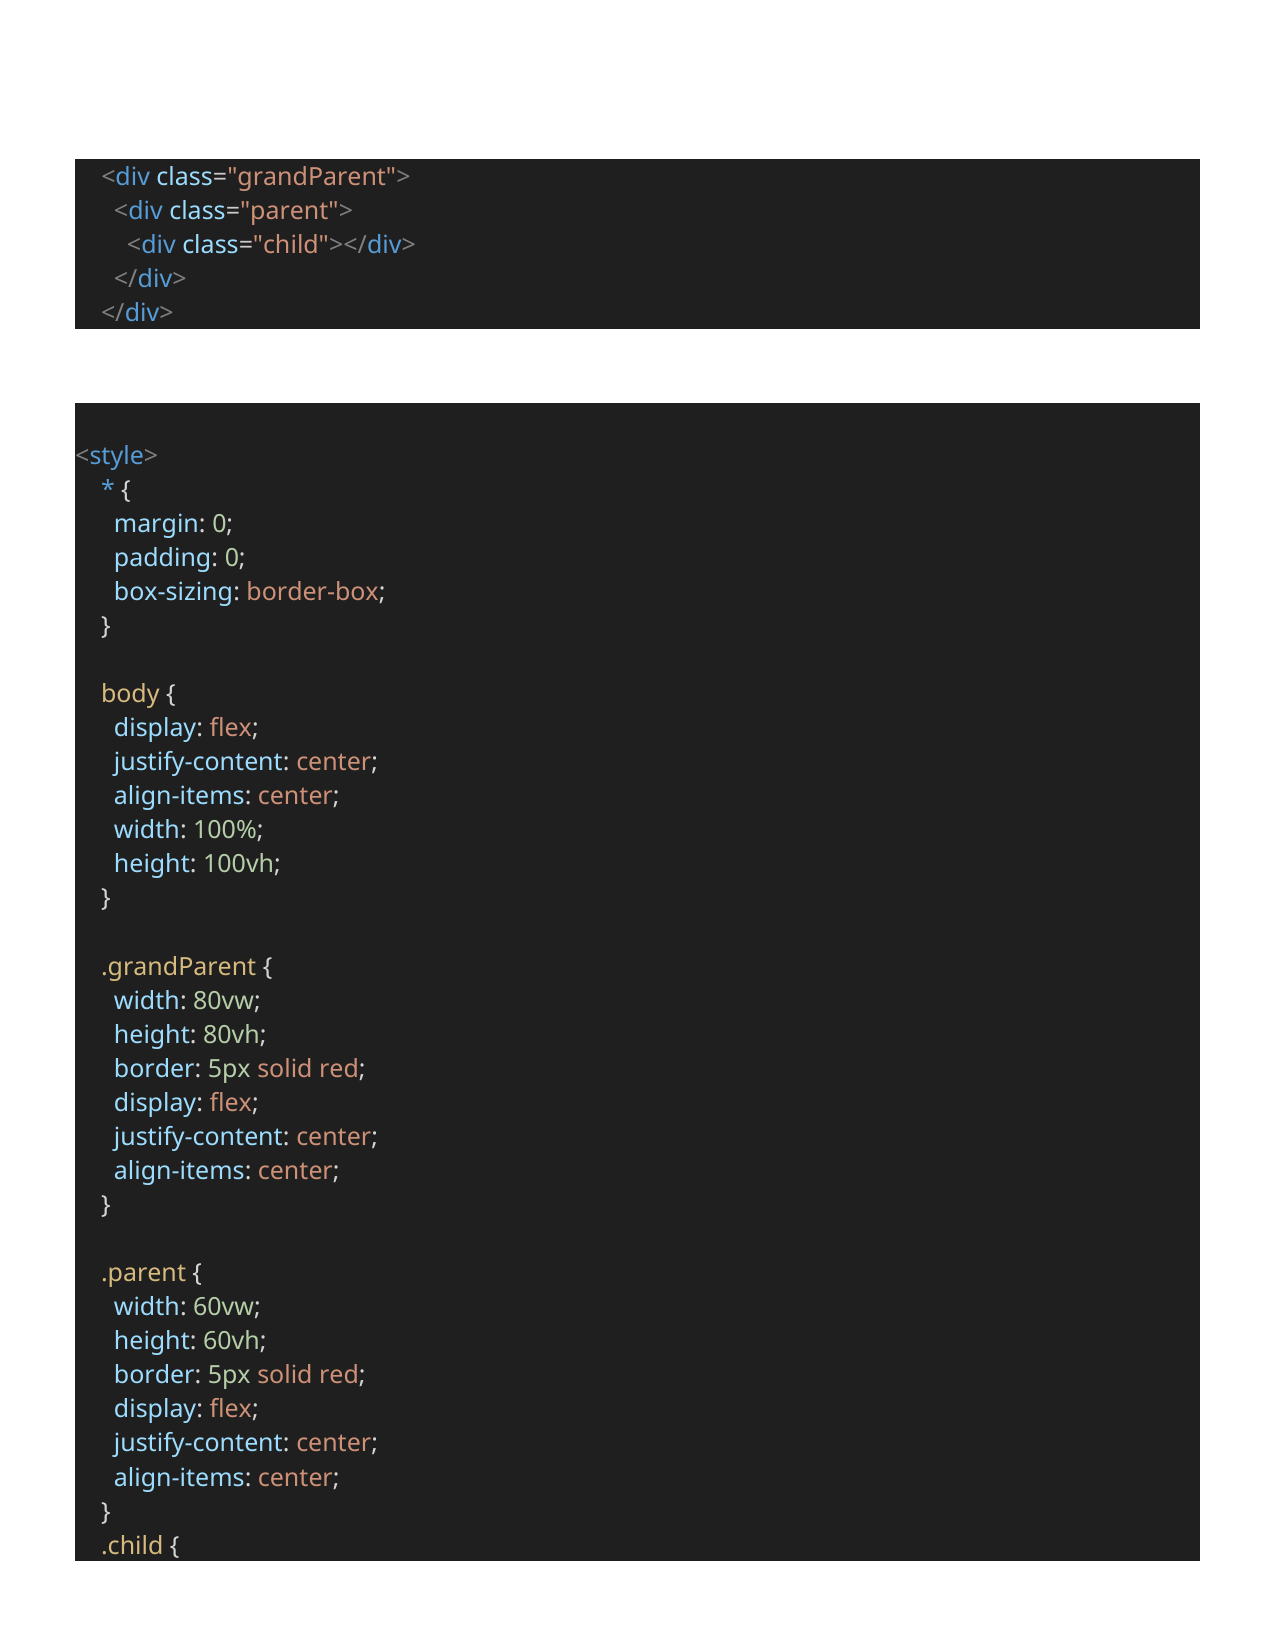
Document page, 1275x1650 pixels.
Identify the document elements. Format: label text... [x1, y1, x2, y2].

text align-items: center; [75, 778, 1200, 812]
text height: 80vh; [75, 1016, 1200, 1050]
text align-items: center; [75, 1153, 1200, 1187]
text <div class="parent"> [75, 193, 1200, 227]
text border: 5px solid red; [75, 1357, 1200, 1391]
text </div> [75, 295, 1200, 329]
text .grandParent { [75, 948, 1200, 982]
text height: 100vh; [75, 846, 1200, 880]
text body { [75, 676, 1200, 710]
text .child { [75, 1527, 1200, 1561]
text width: 60vw; [75, 1289, 1200, 1323]
text display: flex; [75, 710, 1200, 744]
text </div> [75, 261, 1200, 295]
text <div class="grandParent"> [75, 159, 1200, 193]
text } [75, 1493, 1200, 1527]
text } [75, 1187, 1200, 1221]
text width: 80vw; [75, 982, 1200, 1016]
text } [75, 608, 1200, 642]
text border: 5px solid red; [75, 1050, 1200, 1084]
text justify-content: center; [75, 1118, 1200, 1153]
text .parent { [75, 1255, 1200, 1289]
text width: 100%; [75, 812, 1200, 846]
text padding: 0; [75, 539, 1200, 573]
text margin: 0; [75, 505, 1200, 539]
text display: flex; [75, 1391, 1200, 1425]
text <style> [75, 437, 1200, 471]
text box-sizing: border-box; [75, 573, 1200, 608]
text justify-content: center; [75, 1425, 1200, 1459]
text } [75, 880, 1200, 914]
text height: 60vh; [75, 1323, 1200, 1357]
text display: flex; [75, 1084, 1200, 1118]
text * { [75, 471, 1200, 505]
text <div class="child"></div> [75, 227, 1200, 261]
text align-items: center; [75, 1459, 1200, 1493]
text justify-content: center; [75, 744, 1200, 778]
